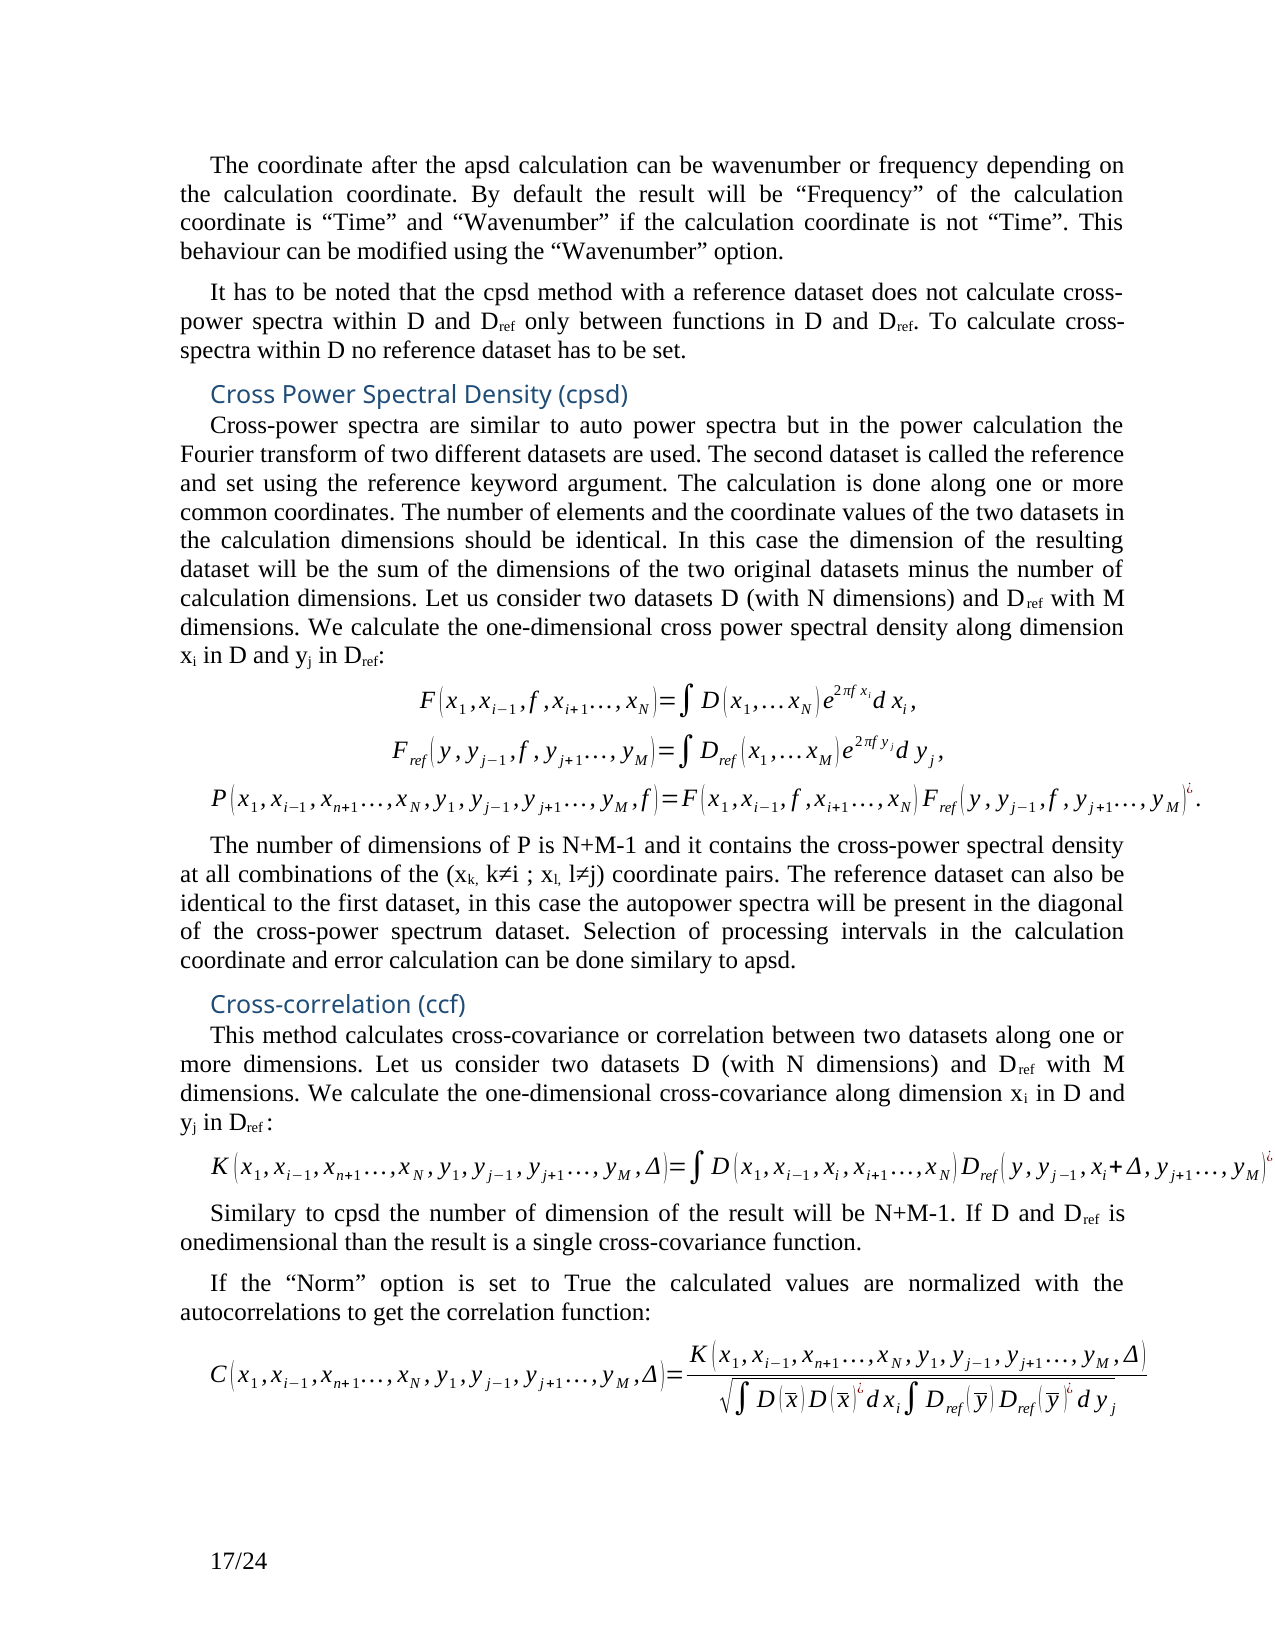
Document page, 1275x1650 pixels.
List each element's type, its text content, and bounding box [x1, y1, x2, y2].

subtitle Cross Power Spectral Density (cpsd) [180, 376, 1125, 410]
text Cross-power spectra are similar to auto power spectra but in the power calculation the Fourier transform of two different datasets are used. The second dataset is called the reference and set using the reference keyword argument. The calculation is done along one or more common coordinates. The number of elements and the coordinate values of the two datasets in the calculation dimensions should be identical. In this case the dimension of the resulting dataset will be the sum of the dimensions of the two original datasets minus the number of calculation dimensions. Let us consider two datasets D (with N dimensions) and Dref with M dimensions. We calculate the one-dimensional cross power spectral density along dimension xi in D and yj in Dref: [180, 410, 1125, 669]
text This method calculates cross-covariance or correlation between two datasets along one or more dimensions. Let us consider two datasets D (with N dimensions) and Dref with M dimensions. We calculate the one-dimensional cross-covariance along dimension xi in D and yj in Dref : [180, 1020, 1125, 1135]
subtitle Cross-correlation (ccf) [180, 986, 1125, 1020]
text The coordinate after the apsd calculation can be wavenumber or frequency depending on the calculation coordinate. By default the result will be “Frequency” of the calculation coordinate is “Time” and “Wavenumber” if the calculation coordinate is not “Time”. This behaviour can be modified using the “Wavenumber” option. [180, 150, 1125, 265]
text It has to be noted that the cpsd method with a reference dataset does not calculate cross-power spectra within D and Dref only between functions in D and Dref. To calculate cross-spectra within D no reference dataset has to be set. [180, 277, 1125, 364]
text The number of dimensions of P is N+M-1 and it contains the cross-power spectral density at all combinations of the (xk, k≠i ; xl, l≠j) coordinate pairs. The reference dataset can also be identical to the first dataset, in this case the autopower spectra will be present in the diagonal of the cross-power spectrum dataset. Selection of processing intervals in the calculation coordinate and error calculation can be done similary to apsd. [180, 830, 1125, 974]
text Similary to cpsd the number of dimension of the result will be N+M-1. If D and Dref is onedimensional than the result is a single cross-covariance function. [180, 1198, 1125, 1256]
text If the “Norm” option is set to True the calculated values are normalized with the autocorrelations to get the correlation function: [180, 1268, 1125, 1326]
